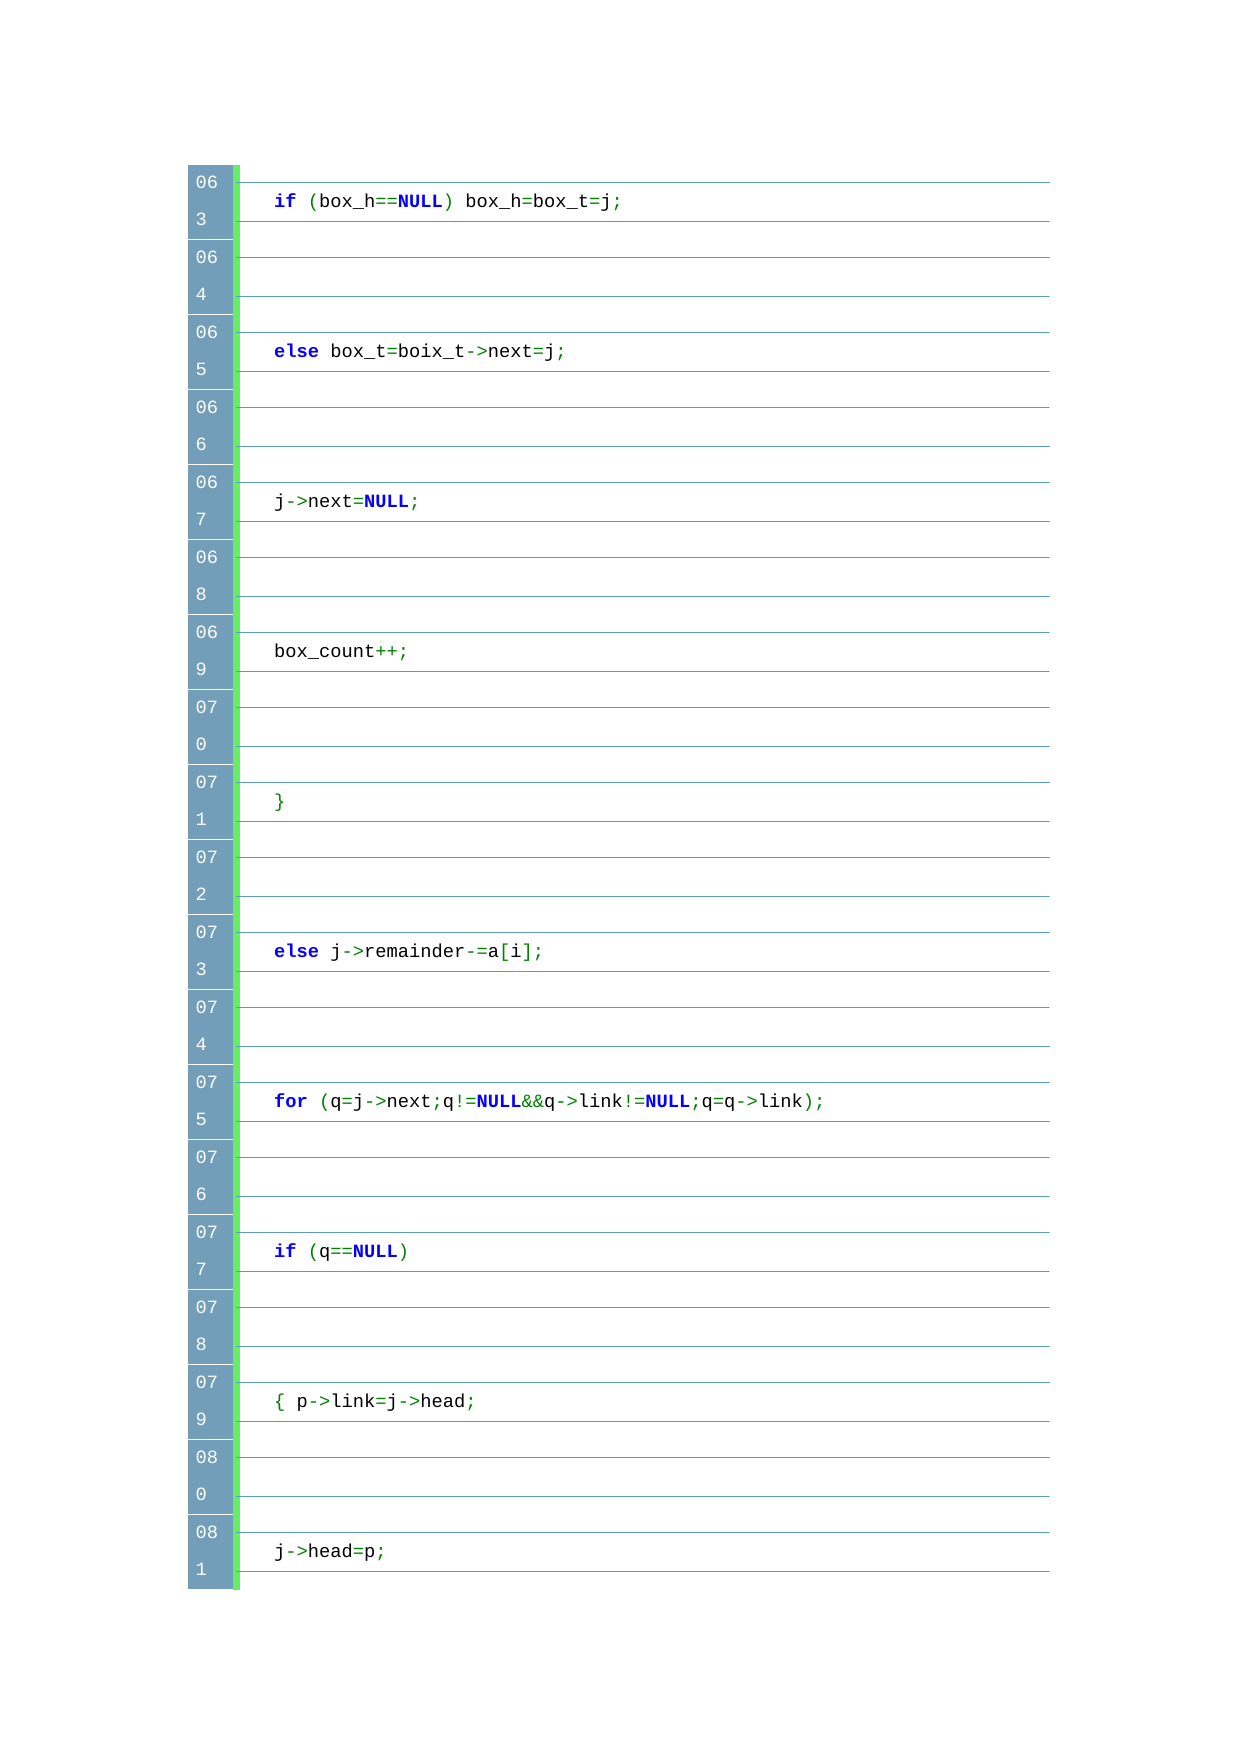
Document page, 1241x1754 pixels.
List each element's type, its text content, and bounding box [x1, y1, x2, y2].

table_cell 066 [188, 390, 233, 464]
table_cell 071 [188, 765, 233, 839]
table_cell [240, 1290, 1053, 1364]
table_cell { p->link=j->head; [240, 1365, 1053, 1439]
table_cell [240, 390, 1053, 464]
table_cell 065 [188, 315, 233, 389]
table_cell 076 [188, 1140, 233, 1214]
table_cell for (q=j->next;q!=NULL&&q->link!=NULL;q=q->link); [240, 1065, 1053, 1139]
table_cell if (q==NULL) [240, 1215, 1053, 1289]
table_cell 072 [188, 840, 233, 914]
table_cell [240, 1140, 1053, 1214]
table_cell 074 [188, 990, 233, 1064]
table_cell 080 [188, 1440, 233, 1514]
table_cell 075 [188, 1065, 233, 1139]
table_cell } [240, 765, 1053, 839]
table_cell else box_t=boix_t->next=j; [240, 315, 1053, 389]
table_cell j->next=NULL; [240, 465, 1053, 539]
table_cell if (box_h==NULL) box_h=box_t=j; [240, 165, 1053, 239]
table_cell 069 [188, 615, 233, 689]
table_cell [240, 990, 1053, 1064]
table_cell 063 [188, 165, 233, 239]
table_cell [240, 840, 1053, 914]
table_cell [240, 540, 1053, 614]
table_cell [240, 240, 1053, 314]
table_cell 079 [188, 1365, 233, 1439]
table_cell box_count++; [240, 615, 1053, 689]
table_cell [240, 690, 1053, 764]
table_cell 070 [188, 690, 233, 764]
table_cell 077 [188, 1215, 233, 1289]
table_cell else j->remainder-=a[i]; [240, 915, 1053, 989]
table_cell 067 [188, 465, 233, 539]
table_cell j->head=p; [240, 1515, 1053, 1589]
table_cell 078 [188, 1290, 233, 1364]
table_cell 081 [188, 1515, 233, 1589]
table_cell 073 [188, 915, 233, 989]
table_cell 068 [188, 540, 233, 614]
table_cell 064 [188, 240, 233, 314]
table_cell [240, 1440, 1053, 1514]
